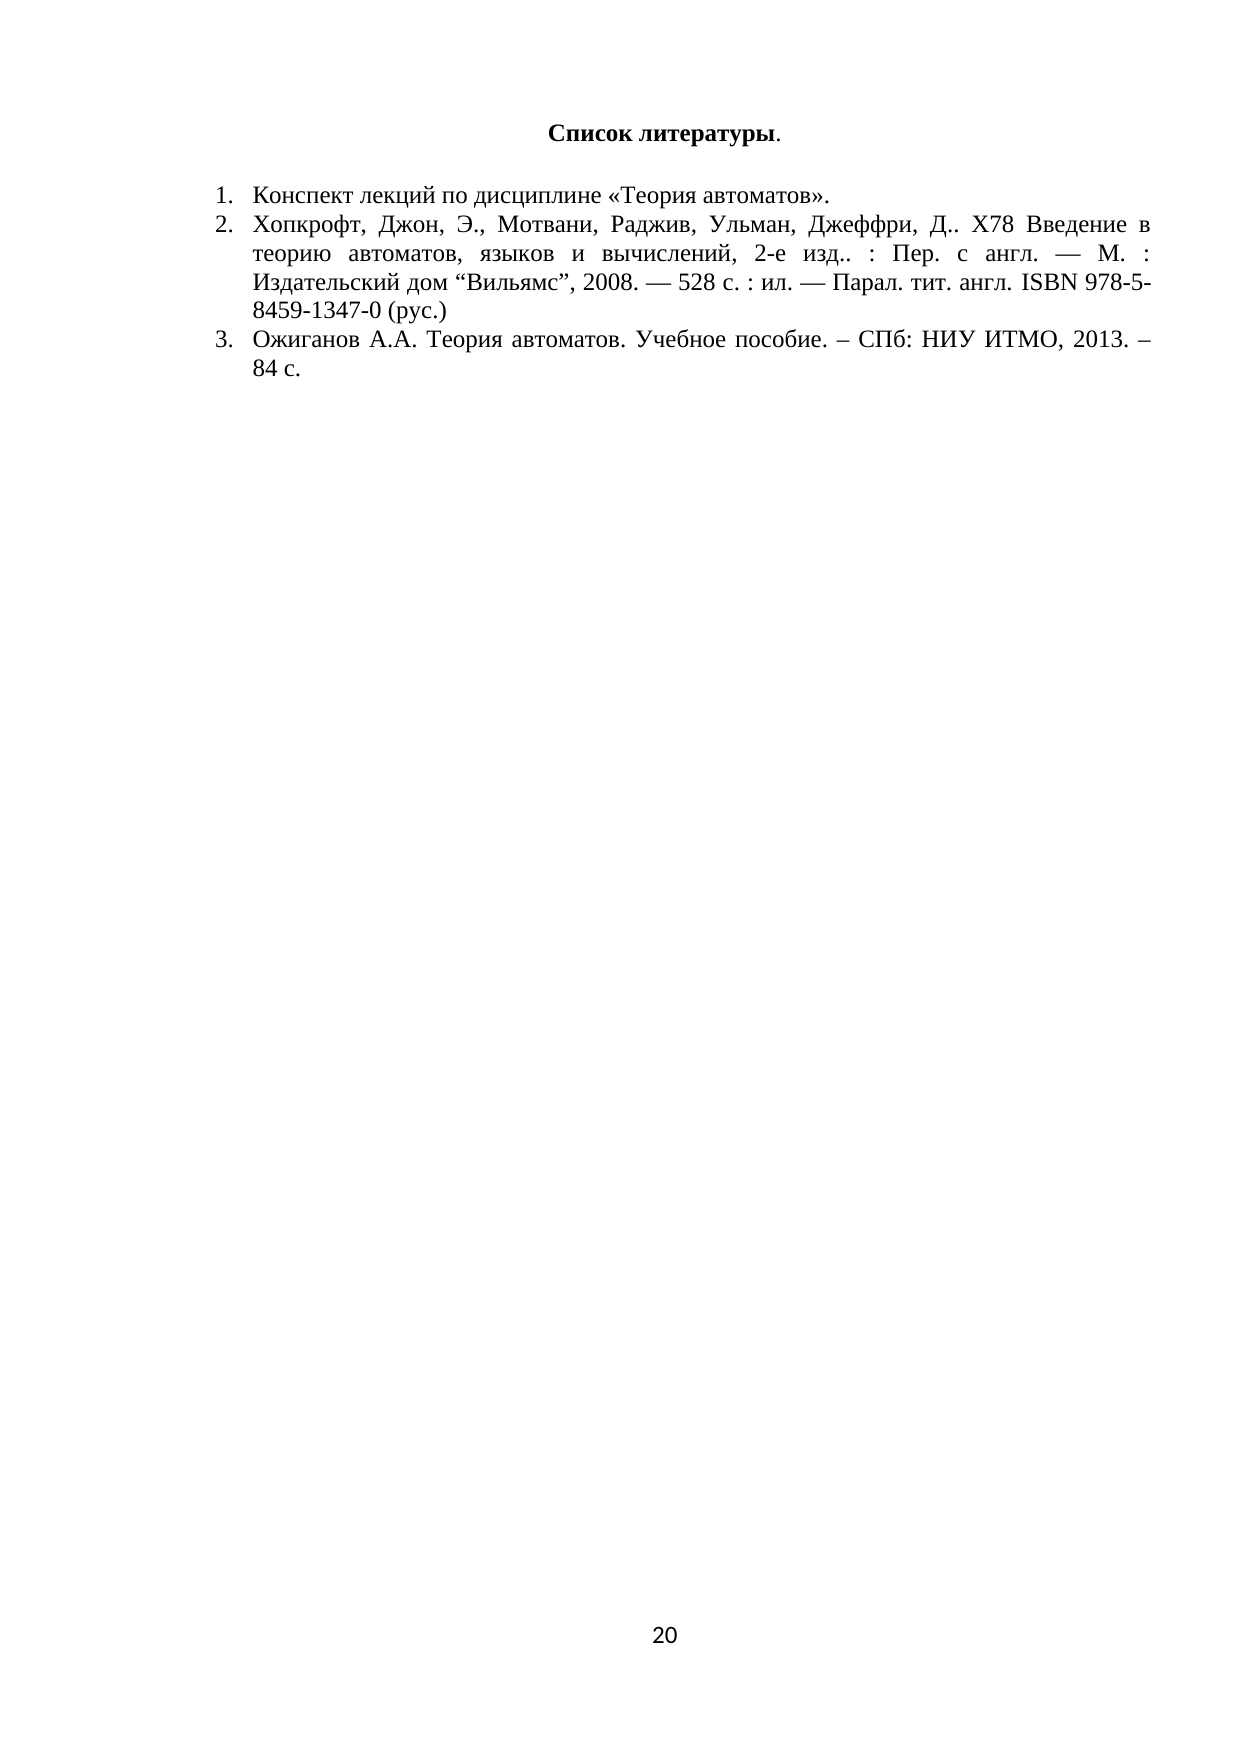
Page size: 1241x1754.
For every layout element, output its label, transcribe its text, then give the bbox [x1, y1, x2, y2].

text Список литературы. [177, 118, 1152, 147]
list Хопкрофт, Джон, Э., Мотвани, Раджив, Ульман, Джеффри, Д.. Х78 Введение в теорию автоматов, языков и вычислений, 2-е изд.. : Пер. с англ. — М. : Издательский дом “Вильямс”, 2008. — 528 с. : ил. — Парал. тит. англ. ISBN 978-5-8459-1347-0 (рус.) [215, 209, 1152, 324]
list Ожиганов А.А. Теория автоматов. Учебное пособие. – СПб: НИУ ИТМО, 2013. – 84 с. [215, 324, 1152, 382]
list Конспект лекций по дисциплине «Теория автоматов». [215, 180, 1152, 209]
